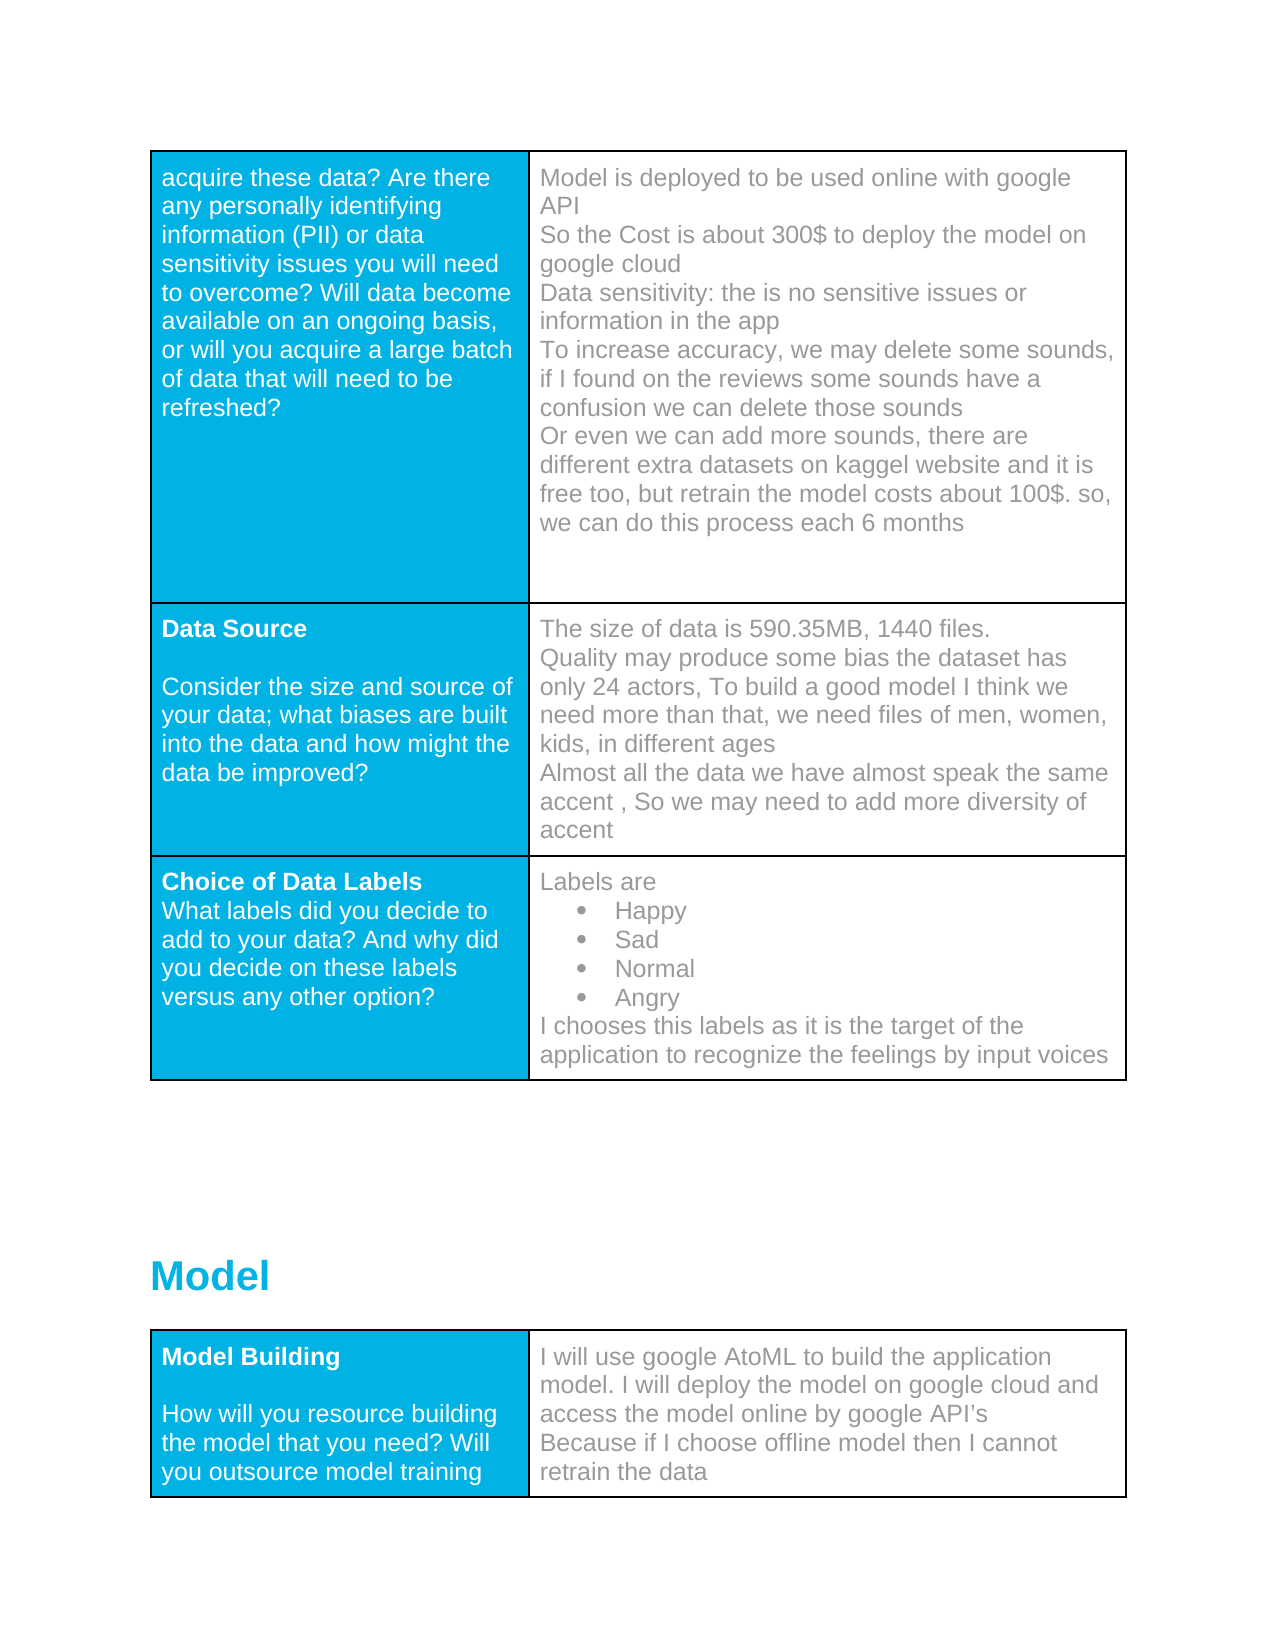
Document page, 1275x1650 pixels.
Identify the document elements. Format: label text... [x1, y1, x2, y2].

table_cell Choice of Data Labels What labels did you decide to add to your data? And why did you decide on these labels versus any other option? [152, 857, 528, 1079]
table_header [530, 1331, 1125, 1496]
table_cell Labels are Happy Sad Normal Angry I chooses this labels as it is the target of the application to recognize the feelings by input voices [530, 857, 1125, 1079]
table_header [152, 1331, 528, 1496]
table_cell The size of data is 590.35MB, 1440 files. Quality may produce some bias the dataset has only 24 actors, To build a good model I think we need more than that, we need files of men, women, kids, in different ages Almost all the data we have almost speak the same accent , So we may need to add more diversity of accent [530, 604, 1125, 855]
table_cell Data Source Consider the size and source of your data; what biases are built into the data and how might the data be improved? [152, 604, 528, 855]
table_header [152, 152, 528, 602]
text Model [150, 1251, 1125, 1299]
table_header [530, 152, 1125, 602]
